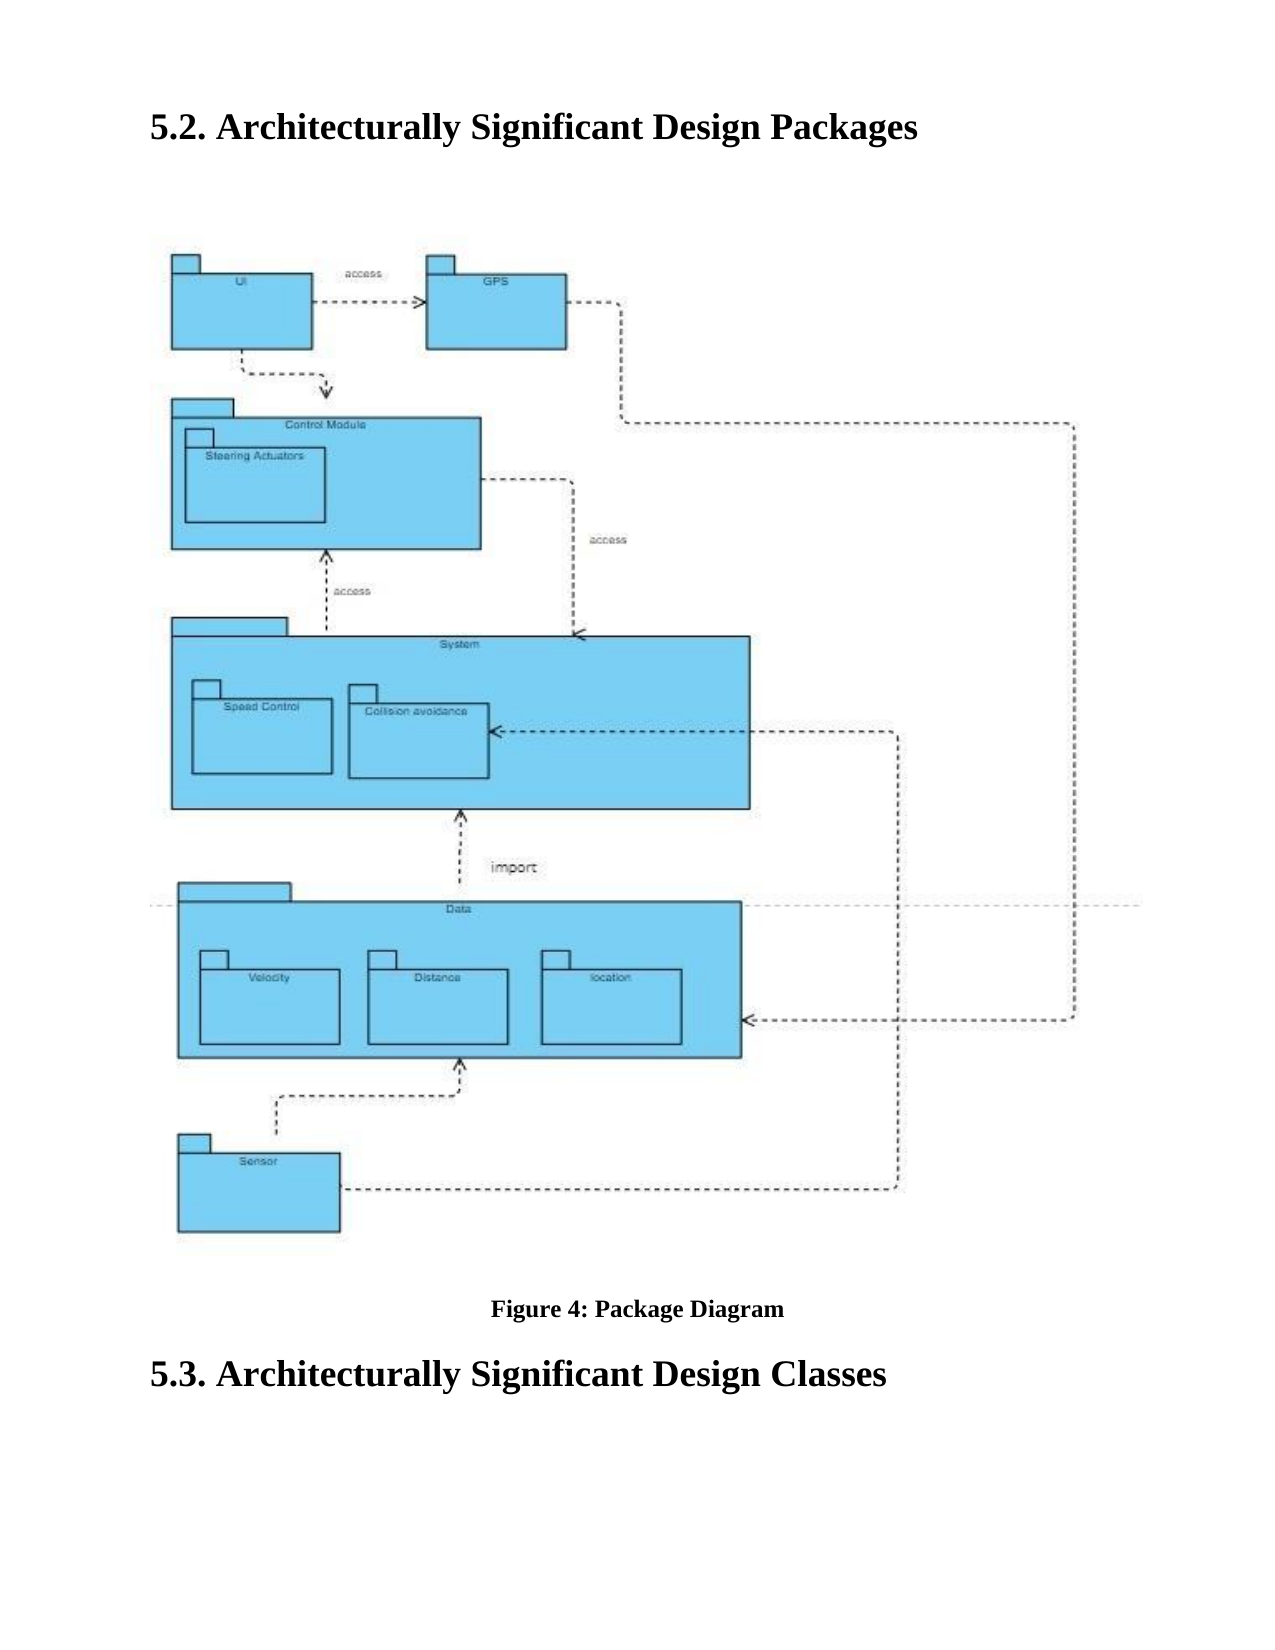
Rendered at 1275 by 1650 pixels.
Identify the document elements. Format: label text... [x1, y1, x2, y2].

picture [150, 235, 1143, 1265]
subtitle 5.2. Architecturally Significant Design Packages [150, 105, 1125, 148]
subtitle 5.3. Architecturally Significant Design Classes [150, 1352, 1125, 1395]
